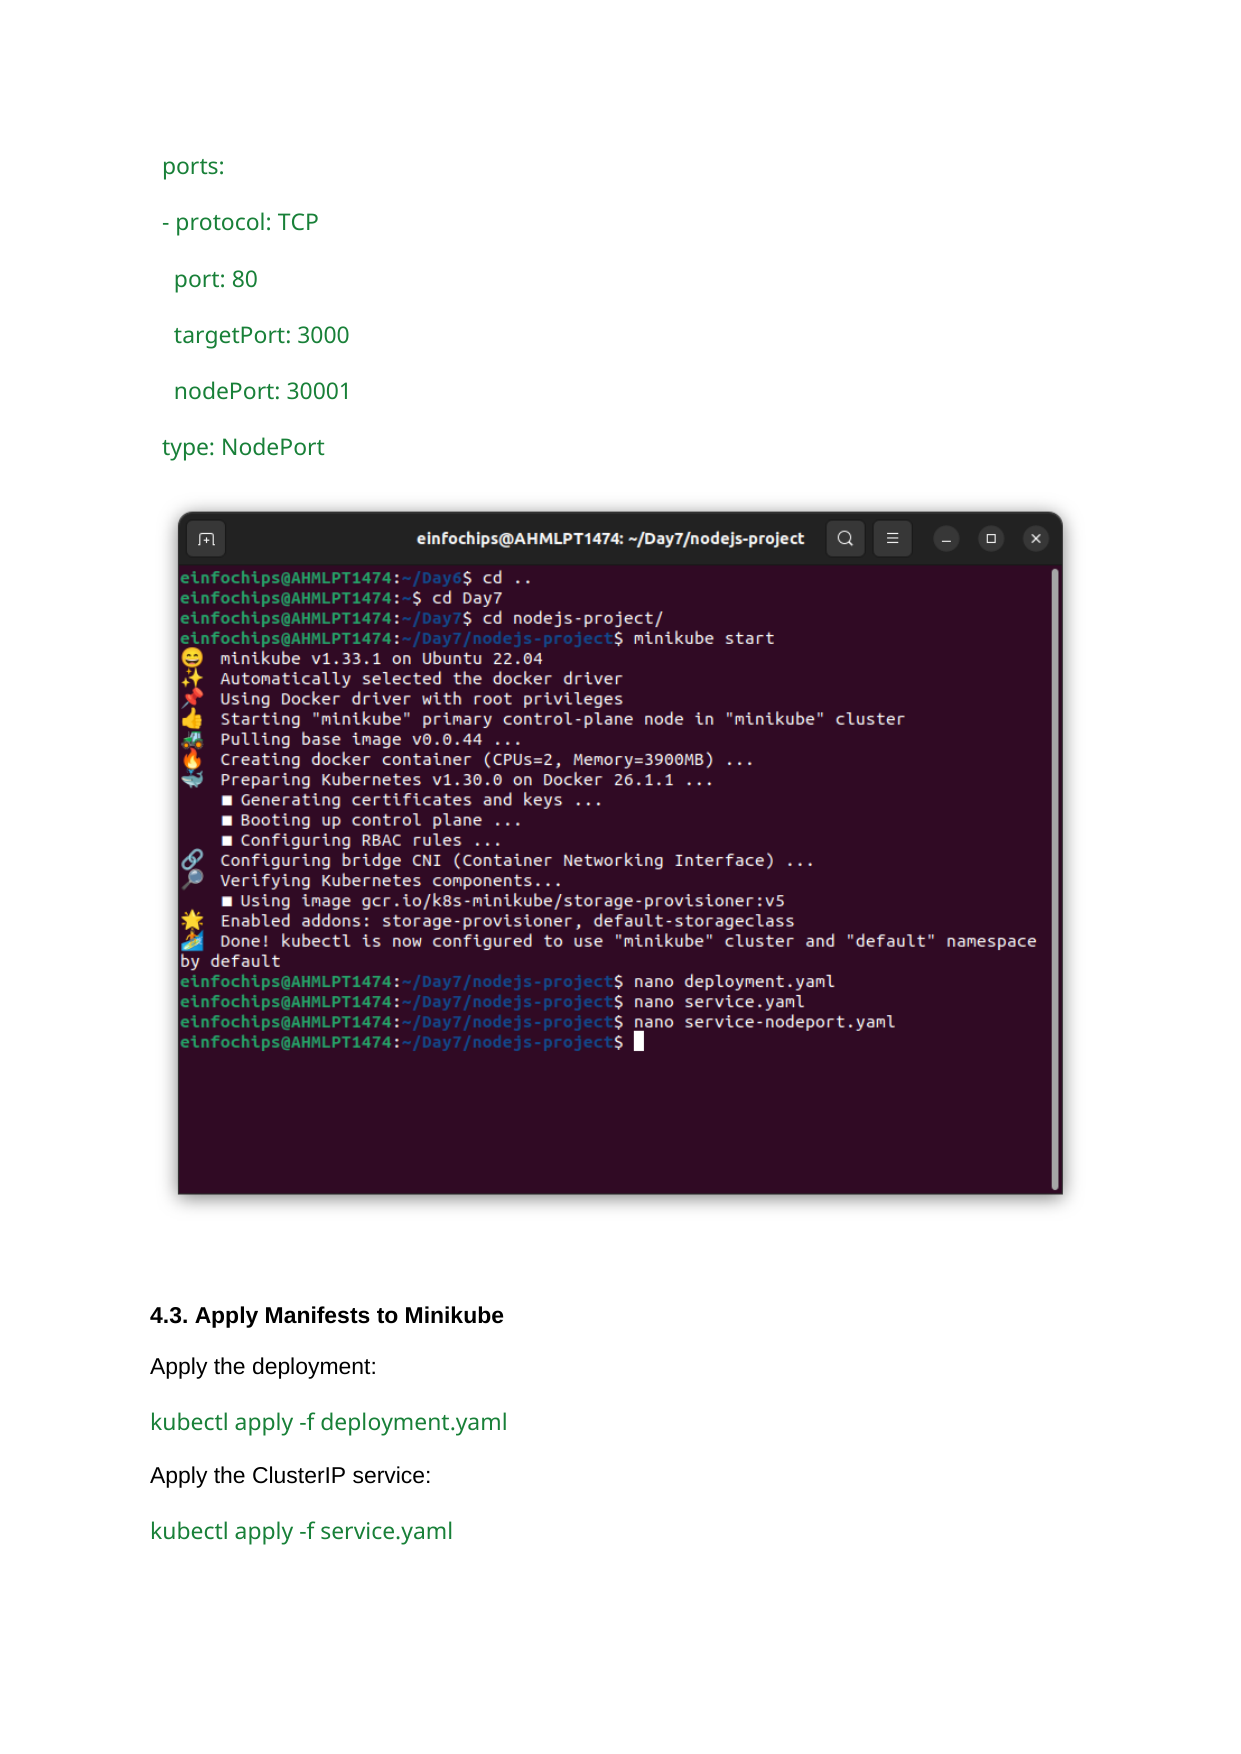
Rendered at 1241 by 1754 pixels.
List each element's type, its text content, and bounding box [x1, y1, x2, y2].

text 4.3. Apply Manifests to Minikube [150, 1302, 1090, 1328]
text port: 80 [150, 262, 1090, 294]
text Apply the deployment: kubectl apply -f deployment.yaml [150, 1353, 1090, 1437]
text - protocol: TCP [150, 206, 1090, 237]
picture [150, 487, 1091, 1226]
text targetPort: 3000 [150, 319, 1090, 350]
text ports: [150, 150, 1090, 181]
text Apply the ClusterIP service: kubectl apply -f service.yaml [150, 1462, 1090, 1546]
text type: NodePort [150, 431, 1090, 462]
text nodePort: 30001 [150, 375, 1090, 406]
